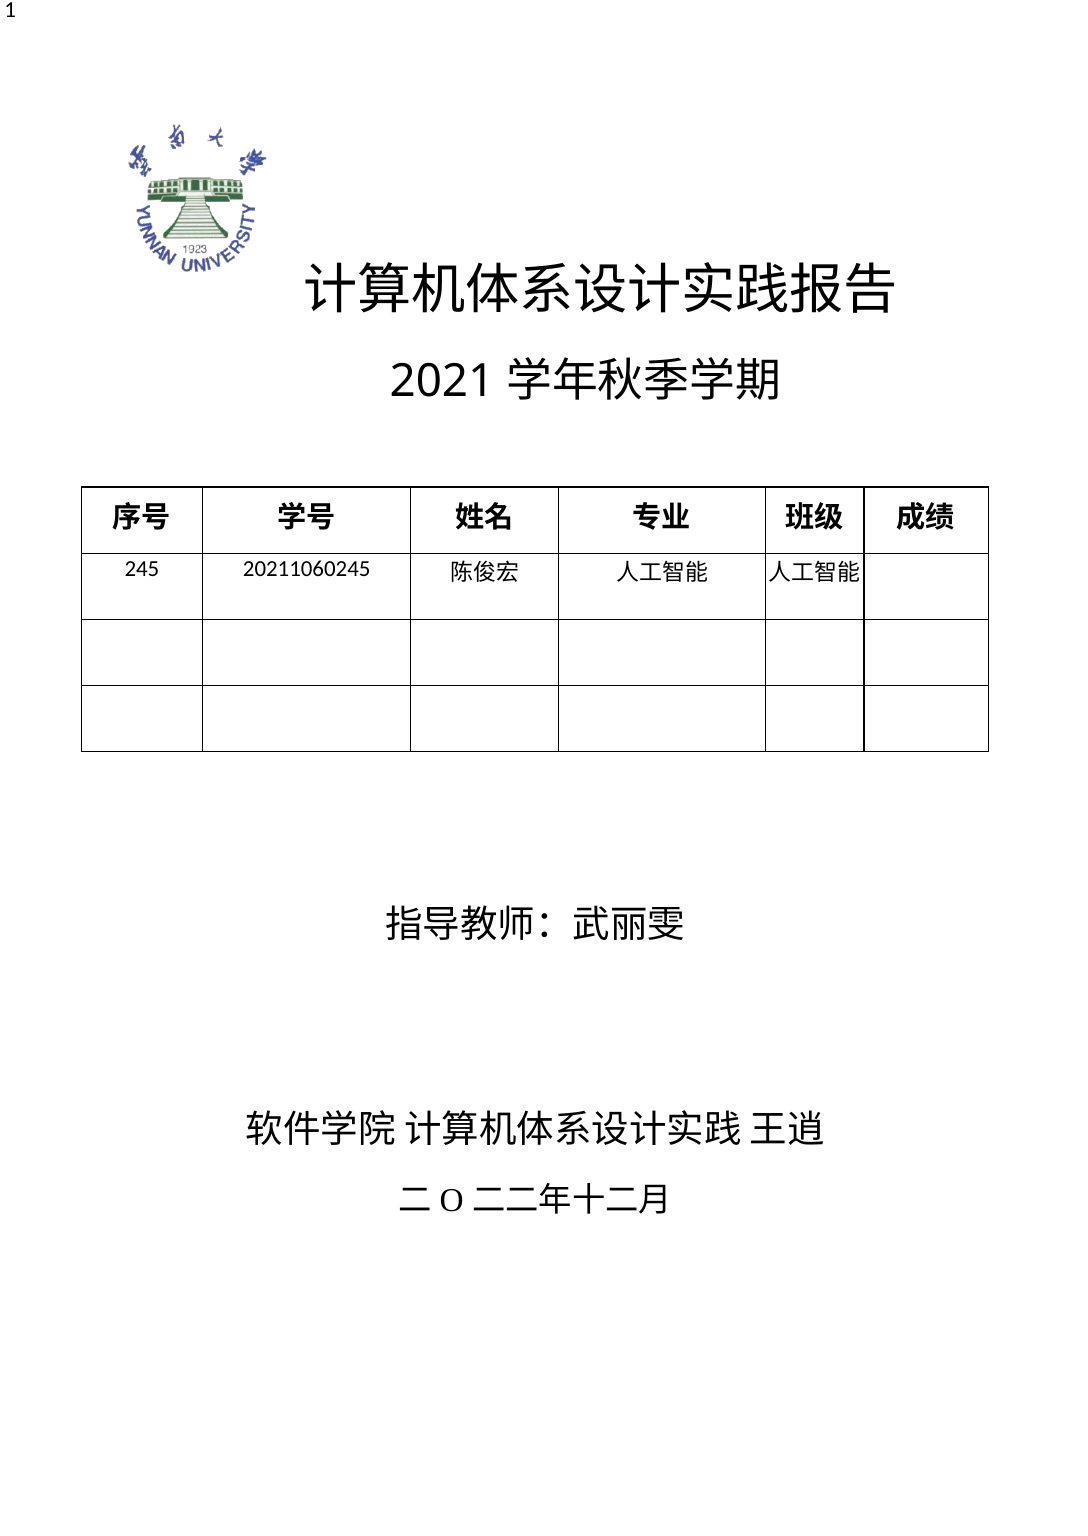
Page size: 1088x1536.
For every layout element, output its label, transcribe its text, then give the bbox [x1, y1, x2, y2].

table_cell [865, 686, 988, 751]
table_cell [203, 686, 410, 751]
text 2021 学年秋季学期 [389, 348, 1000, 410]
table_header 成绩 [865, 488, 988, 552]
table_cell [411, 686, 558, 751]
table_cell 20211060245 [203, 554, 410, 618]
table_header 专业 [559, 488, 765, 552]
table_cell 245 [82, 554, 202, 618]
text 软件学院 计算机体系设计实践 王逍 [232, 1099, 838, 1153]
picture [108, 116, 284, 280]
table_cell 人工智能 [559, 554, 765, 618]
text 计算机体系设计实践报告 [303, 257, 1000, 321]
table_cell [82, 686, 202, 751]
table_header 序号 [82, 488, 202, 552]
table_cell [766, 686, 863, 751]
table_cell [203, 620, 410, 684]
table_cell 陈俊宏 [411, 554, 558, 618]
table_cell [766, 620, 863, 684]
text 指导教师：武丽雯 [232, 899, 838, 947]
table_cell 人工智能 [766, 554, 863, 618]
table_cell [559, 686, 765, 751]
table_header 学号 [203, 488, 410, 552]
table_cell [559, 620, 765, 684]
table_cell [865, 554, 988, 618]
text 二 O 二二年十二月 [232, 1172, 838, 1221]
table_cell [82, 620, 202, 684]
table_cell [411, 620, 558, 684]
table_header 姓名 [411, 488, 558, 552]
table_cell [865, 620, 988, 684]
table_header 班级 [766, 488, 863, 552]
